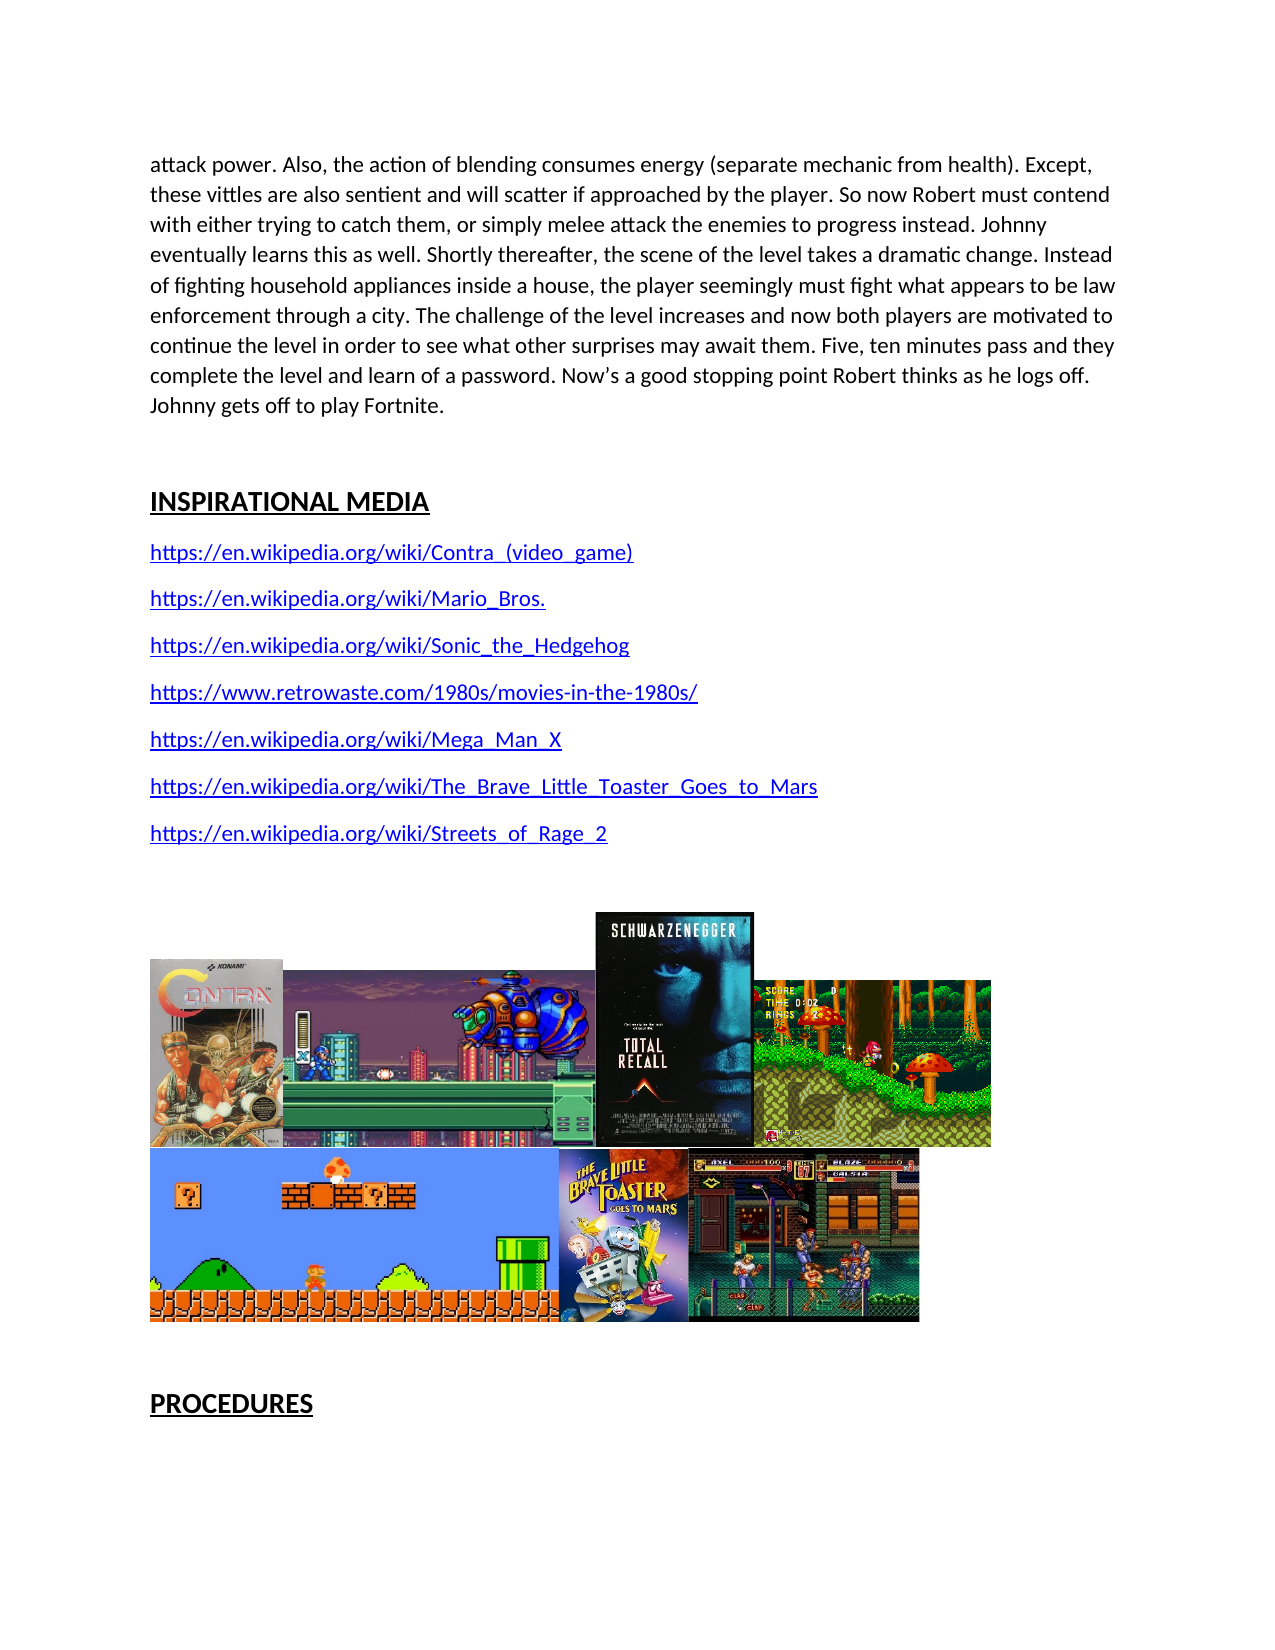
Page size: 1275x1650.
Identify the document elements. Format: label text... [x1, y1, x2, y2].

text https://en.wikipedia.org/wiki/Streets_of_Rage_2 [150, 819, 1125, 847]
text INSPIRATIONAL MEDIA [150, 483, 1125, 518]
picture [150, 1148, 920, 1322]
text https://en.wikipedia.org/wiki/Contra_(video_game) [150, 538, 1125, 566]
text https://en.wikipedia.org/wiki/The_Brave_Little_Toaster_Goes_to_Mars [150, 772, 1125, 800]
text https://en.wikipedia.org/wiki/Sonic_the_Hedgehog [150, 631, 1125, 659]
text https://en.wikipedia.org/wiki/Mega_Man_X [150, 725, 1125, 753]
picture [150, 912, 991, 1147]
text PROCEDURES [150, 1385, 1125, 1421]
text https://en.wikipedia.org/wiki/Mario_Bros. [150, 584, 1125, 613]
text https://www.retrowaste.com/1980s/movies-in-the-1980s/ [150, 678, 1125, 706]
